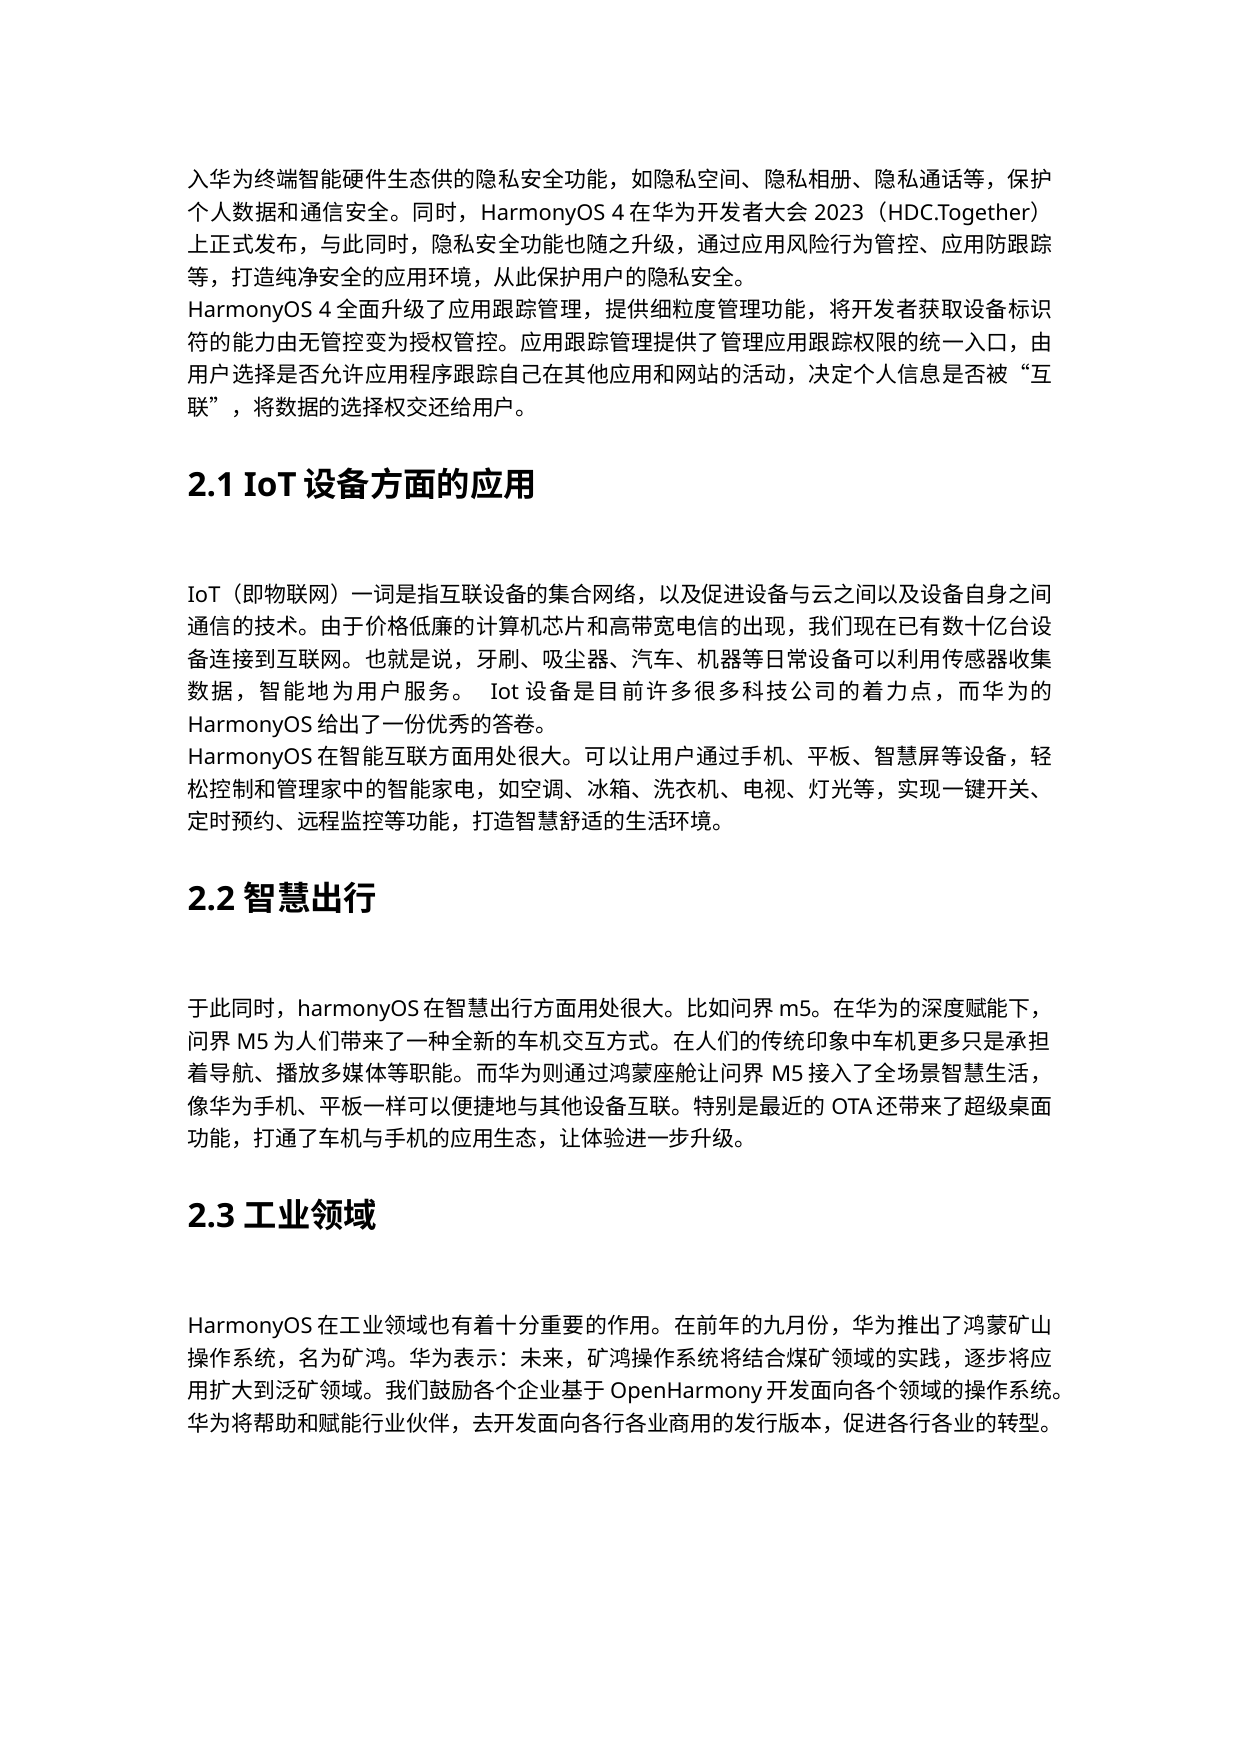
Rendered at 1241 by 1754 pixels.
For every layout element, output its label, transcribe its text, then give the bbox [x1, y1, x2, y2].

text HarmonyOS在工业领域也有着十分重要的作用。在前年的九月份，华为推出了鸿蒙矿山操作系统，名为矿鸿。华为表示：未来，矿鸿操作系统将结合煤矿领域的实践，逐步将应用扩大到泛矿领域。我们鼓励各个企业基于OpenHarmony开发面向各个领域的操作系统。华为将帮助和赋能行业伙伴，去开发面向各行各业商用的发行版本，促进各行各业的转型。 [187, 1308, 1053, 1438]
text 于此同时，harmonyOS在智慧出行方面用处很大。比如问界m5。在华为的深度赋能下，问界M5为人们带来了一种全新的车机交互方式。在人们的传统印象中车机更多只是承担着导航、播放多媒体等职能。而华为则通过鸿蒙座舱让问界M5接入了全场景智慧生活，像华为手机、平板一样可以便捷地与其他设备互联。特别是最近的OTA还带来了超级桌面功能，打通了车机与手机的应用生态，让体验进一步升级。 [187, 991, 1053, 1153]
subtitle 2.2 智慧出行 [187, 863, 1053, 928]
text IoT（即物联网）一词是指互联设备的集合网络，以及促进设备与云之间以及设备自身之间通信的技术。由于价格低廉的计算机芯片和高带宽电信的出现，我们现在已有数十亿台设备连接到互联网。也就是说，牙刷、吸尘器、汽车、机器等日常设备可以利用传感器收集数据，智能地为用户服务。 Iot设备是目前许多很多科技公司的着力点，而华为的HarmonyOS给出了一份优秀的答卷。 [187, 576, 1053, 739]
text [187, 162, 1053, 292]
text HarmonyOS在智能互联方面用处很大。可以让用户通过手机、平板、智慧屏等设备，轻松控制和管理家中的智能家电，如空调、冰箱、洗衣机、电视、灯光等，实现一键开关、定时预约、远程监控等功能，打造智慧舒适的生活环境。 [187, 739, 1053, 836]
text HarmonyOS 4全面升级了应用跟踪管理，提供细粒度管理功能，将开发者获取设备标识符的能力由无管控变为授权管控。应用跟踪管理提供了管理应用跟踪权限的统一入口，由用户选择是否允许应用程序跟踪自己在其他应用和网站的活动，决定个人信息是否被“互联”，将数据的选择权交还给用户。 [187, 292, 1053, 422]
subtitle 2.3 工业领域 [187, 1181, 1053, 1246]
subtitle 2.1 IoT设备方面的应用 [187, 449, 1053, 514]
